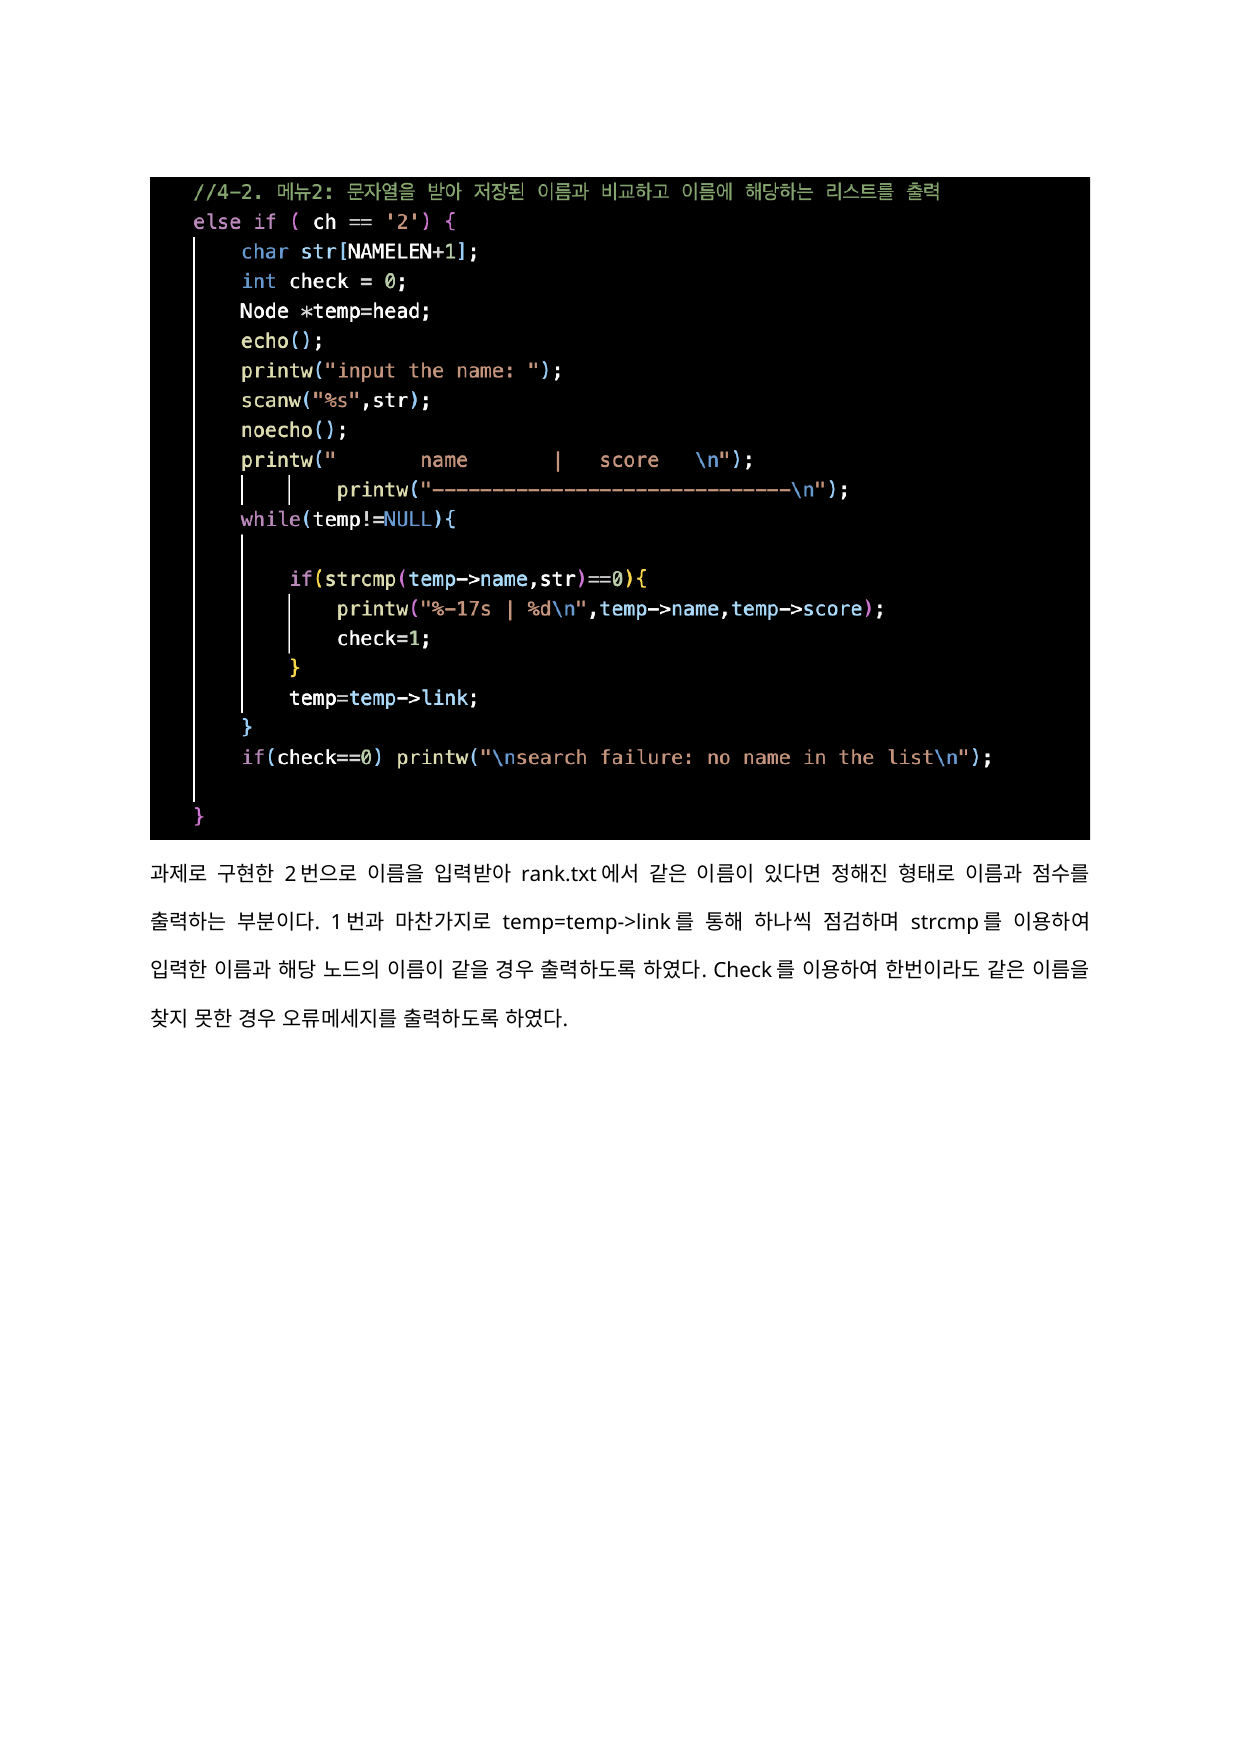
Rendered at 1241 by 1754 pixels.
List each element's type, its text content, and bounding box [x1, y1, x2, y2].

text 과제로 구현한 2번으로 이름을 입력받아 rank.txt에서 같은 이름이 있다면 정해진 형태로 이름과 점수를 출력하는 부분이다. 1번과 마찬가지로 temp=temp->link를 통해 하나씩 점검하며 strcmp를 이용하여 입력한 이름과 해당 노드의 이름이 같을 경우 출력하도록 하였다. Check를 이용하여 한번이라도 같은 이름을 찾지 못한 경우 오류메세지를 출력하도록 하였다. [150, 857, 1090, 1032]
picture [150, 177, 1091, 840]
